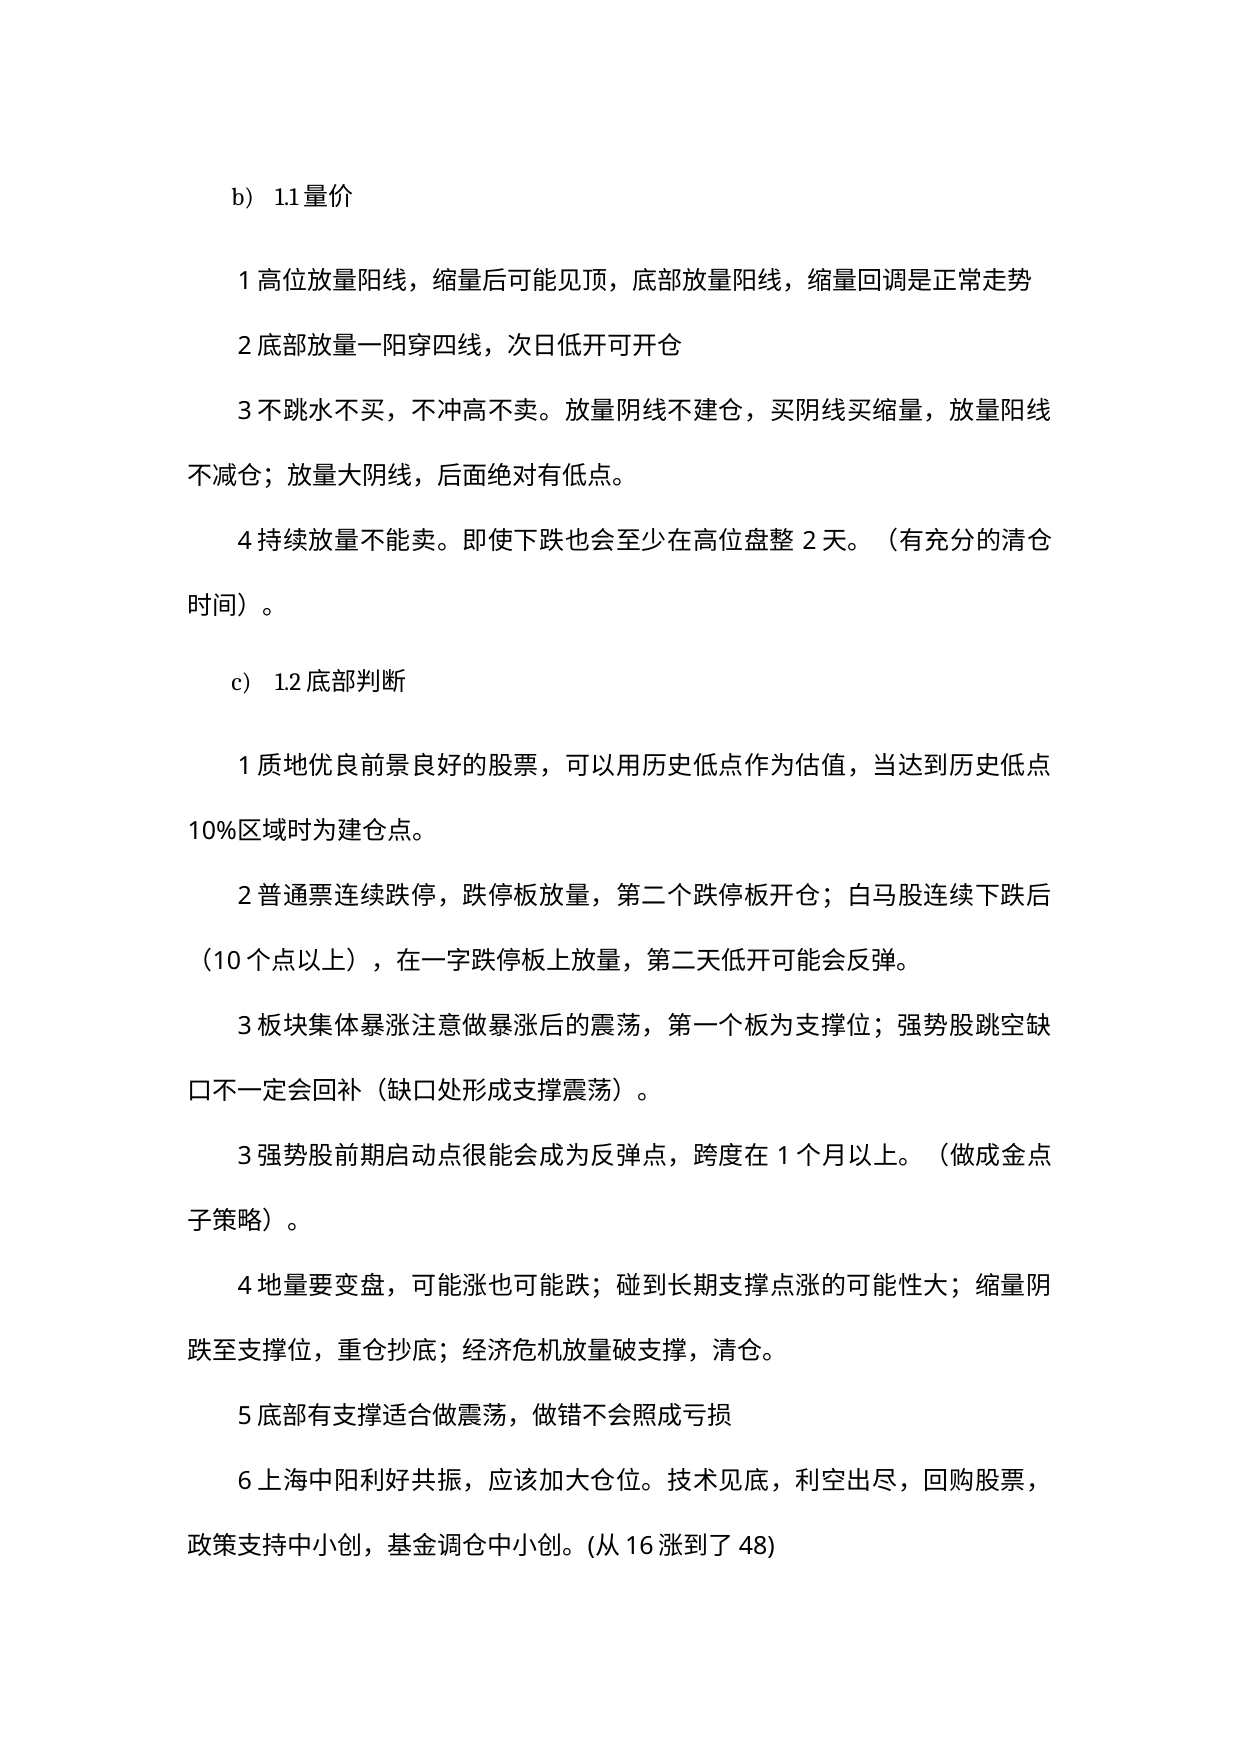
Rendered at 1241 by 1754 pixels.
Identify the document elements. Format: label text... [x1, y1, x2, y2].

text 4持续放量不能卖。即使下跌也会至少在高位盘整2天。（有充分的清仓时间）。 [187, 506, 1053, 636]
subtitle 1.1量价 [231, 162, 1053, 227]
text 3强势股前期启动点很能会成为反弹点，跨度在1个月以上。（做成金点子策略）。 [187, 1121, 1053, 1251]
subtitle 1.2底部判断 [231, 647, 1053, 712]
text 2普通票连续跌停，跌停板放量，第二个跌停板开仓；白马股连续下跌后（10个点以上），在一字跌停板上放量，第二天低开可能会反弹。 [187, 861, 1053, 991]
text 6上海中阳利好共振，应该加大仓位。技术见底，利空出尽，回购股票，政策支持中小创，基金调仓中小创。(从16涨到了48) [187, 1446, 1053, 1576]
text 2底部放量一阳穿四线，次日低开可开仓 [187, 311, 1053, 376]
text 5底部有支撑适合做震荡，做错不会照成亏损 [187, 1381, 1053, 1446]
text 3板块集体暴涨注意做暴涨后的震荡，第一个板为支撑位；强势股跳空缺口不一定会回补（缺口处形成支撑震荡）。 [187, 991, 1053, 1121]
text 4地量要变盘，可能涨也可能跌；碰到长期支撑点涨的可能性大；缩量阴跌至支撑位，重仓抄底；经济危机放量破支撑，清仓。 [187, 1251, 1053, 1381]
text 1高位放量阳线，缩量后可能见顶，底部放量阳线，缩量回调是正常走势 [187, 246, 1053, 311]
text 3不跳水不买，不冲高不卖。放量阴线不建仓，买阴线买缩量，放量阳线不减仓；放量大阴线，后面绝对有低点。 [187, 376, 1053, 506]
text 1质地优良前景良好的股票，可以用历史低点作为估值，当达到历史低点10%区域时为建仓点。 [187, 731, 1053, 861]
